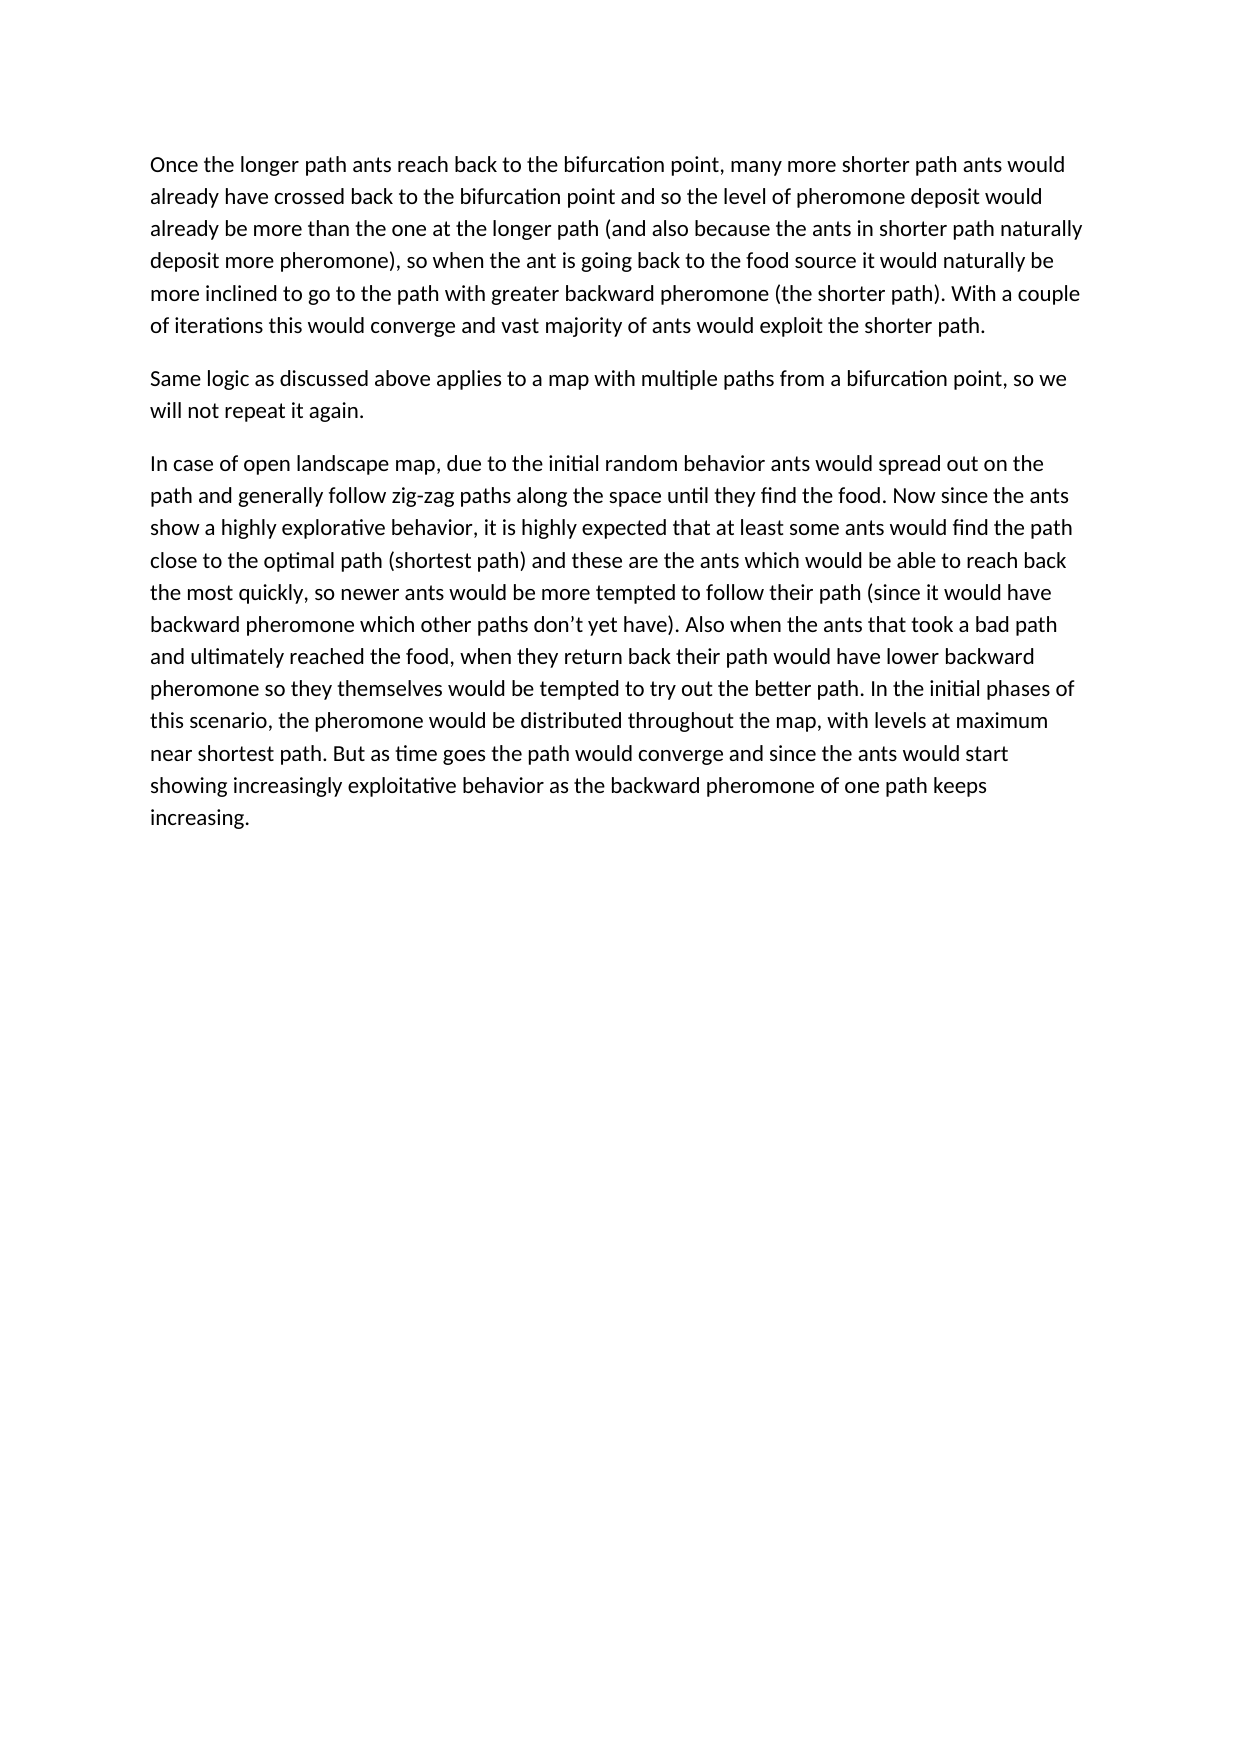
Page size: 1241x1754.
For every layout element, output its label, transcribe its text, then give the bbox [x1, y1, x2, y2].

text In case of open landscape map, due to the initial random behavior ants would spread out on the path and generally follow zig-zag paths along the space until they find the food. Now since the ants show a highly explorative behavior, it is highly expected that at least some ants would find the path close to the optimal path (shortest path) and these are the ants which would be able to reach back the most quickly, so newer ants would be more tempted to follow their path (since it would have backward pheromone which other paths don’t yet have). Also when the ants that took a bad path and ultimately reached the food, when they return back their path would have lower backward pheromone so they themselves would be tempted to try out the better path. In the initial phases of this scenario, the pheromone would be distributed throughout the map, with levels at maximum near shortest path. But as time goes the path would converge and since the ants would start showing increasingly exploitative behavior as the backward pheromone of one path keeps increasing. [150, 449, 1090, 831]
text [150, 150, 1090, 339]
text Same logic as discussed above applies to a map with multiple paths from a bifurcation point, so we will not repeat it again. [150, 364, 1090, 424]
